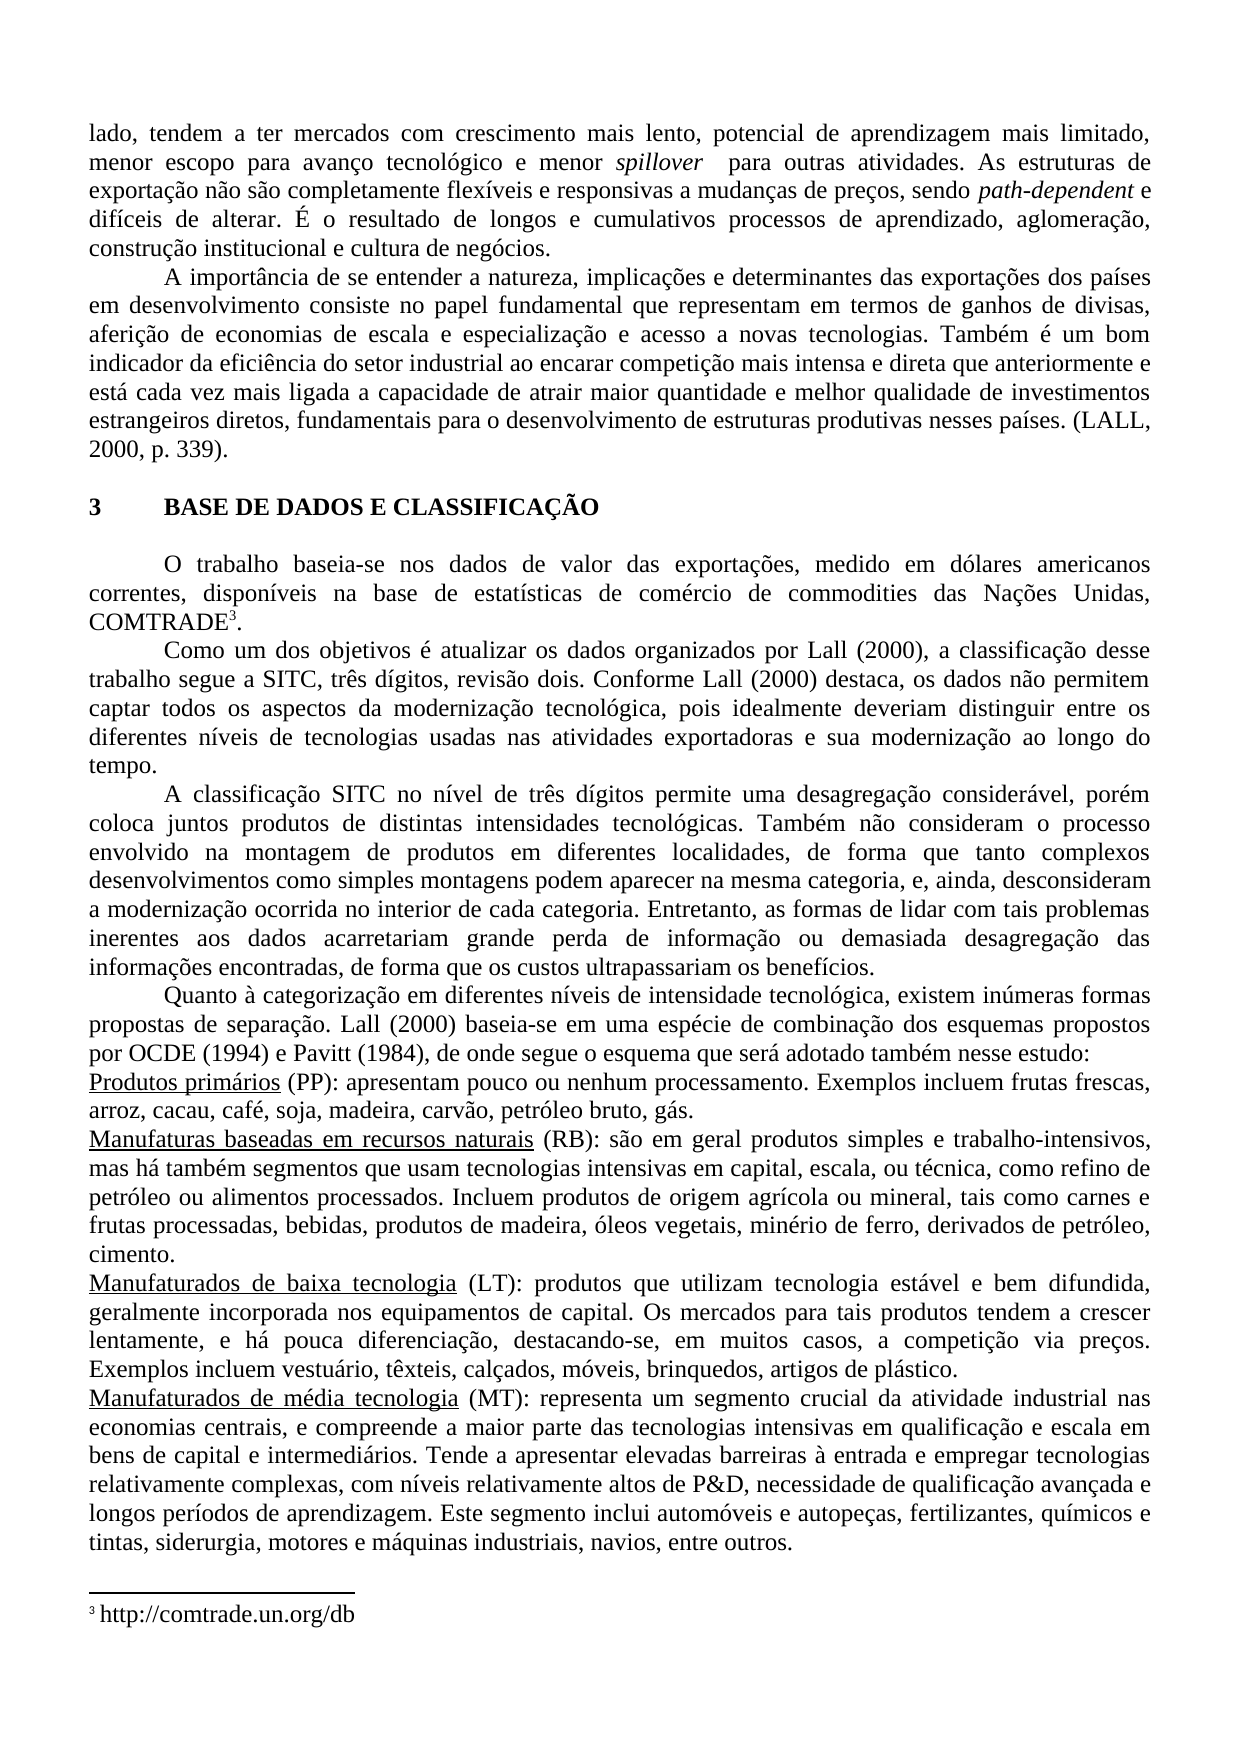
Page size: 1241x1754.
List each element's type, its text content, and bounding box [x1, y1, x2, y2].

text O trabalho baseia-se nos dados de valor das exportações, medido em dólares americanos correntes, disponíveis na base de estatísticas de comércio de commodities das Nações Unidas, COMTRADE. [89, 549, 1152, 636]
text A classificação SITC no nível de três dígitos permite uma desagregação considerável, porém coloca juntos produtos de distintas intensidades tecnológicas. Também não consideram o processo envolvido na montagem de produtos em diferentes localidades, de forma que tanto complexos desenvolvimentos como simples montagens podem aparecer na mesma categoria, e, ainda, desconsideram a modernização ocorrida no interior de cada categoria. Entretanto, as formas de lidar com tais problemas inerentes aos dados acarretariam grande perda de informação ou demasiada desagregação das informações encontradas, de forma que os custos ultrapassariam os benefícios. [89, 779, 1152, 981]
text Manufaturas baseadas em recursos naturais (RB): são em geral produtos simples e trabalho-intensivos, mas há também segmentos que usam tecnologias intensivas em capital, escala, ou técnica, como refino de petróleo ou alimentos processados. Incluem produtos de origem agrícola ou mineral, tais como carnes e frutas processadas, bebidas, produtos de madeira, óleos vegetais, minério de ferro, derivados de petróleo, cimento. [89, 1124, 1152, 1268]
text Manufaturados de média tecnologia (MT): representa um segmento crucial da atividade industrial nas economias centrais, e compreende a maior parte das tecnologias intensivas em qualificação e escala em bens de capital e intermediários. Tende a apresentar elevadas barreiras à entrada e empregar tecnologias relativamente complexas, com níveis relativamente altos de P&D, necessidade de qualificação avançada e longos períodos de aprendizagem. Este segmento inclui automóveis e autopeças, fertilizantes, químicos e tintas, siderurgia, motores e máquinas industriais, navios, entre outros. [89, 1383, 1152, 1556]
text 3 BASE DE DADOS E CLASSIFICAÇÃO [89, 492, 1152, 521]
text Quanto à categorização em diferentes níveis de intensidade tecnológica, existem inúmeras formas propostas de separação. Lall (2000) baseia-se em uma espécie de combinação dos esquemas propostos por OCDE (1994) e Pavitt (1984), de onde segue o esquema que será adotado também nesse estudo: [89, 981, 1152, 1067]
text A importância de se entender a natureza, implicações e determinantes das exportações dos países em desenvolvimento consiste no papel fundamental que representam em termos de ganhos de divisas, aferição de economias de escala e especialização e acesso a novas tecnologias. Também é um bom indicador da eficiência do setor industrial ao encarar competição mais intensa e direta que anteriormente e está cada vez mais ligada a capacidade de atrair maior quantidade e melhor qualidade de investimentos estrangeiros diretos, fundamentais para o desenvolvimento de estruturas produtivas nesses países. (LALL, 2000, p. 339). [89, 262, 1152, 463]
text Produtos primários (PP): apresentam pouco ou nenhum processamento. Exemplos incluem frutas frescas, arroz, cacau, café, soja, madeira, carvão, petróleo bruto, gás. [89, 1067, 1152, 1124]
text Como um dos objetivos é atualizar os dados organizados por Lall (2000), a classificação desse trabalho segue a SITC, três dígitos, revisão dois. Conforme Lall (2000) destaca, os dados não permitem captar todos os aspectos da modernização tecnológica, pois idealmente deveriam distinguir entre os diferentes níveis de tecnologias usadas nas atividades exportadoras e sua modernização ao longo do tempo. [89, 636, 1152, 779]
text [89, 118, 1152, 262]
text Manufaturados de baixa tecnologia (LT): produtos que utilizam tecnologia estável e bem difundida, geralmente incorporada nos equipamentos de capital. Os mercados para tais produtos tendem a crescer lentamente, e há pouca diferenciação, destacando-se, em muitos casos, a competição via preços. Exemplos incluem vestuário, têxteis, calçados, móveis, brinquedos, artigos de plástico. [89, 1268, 1152, 1383]
